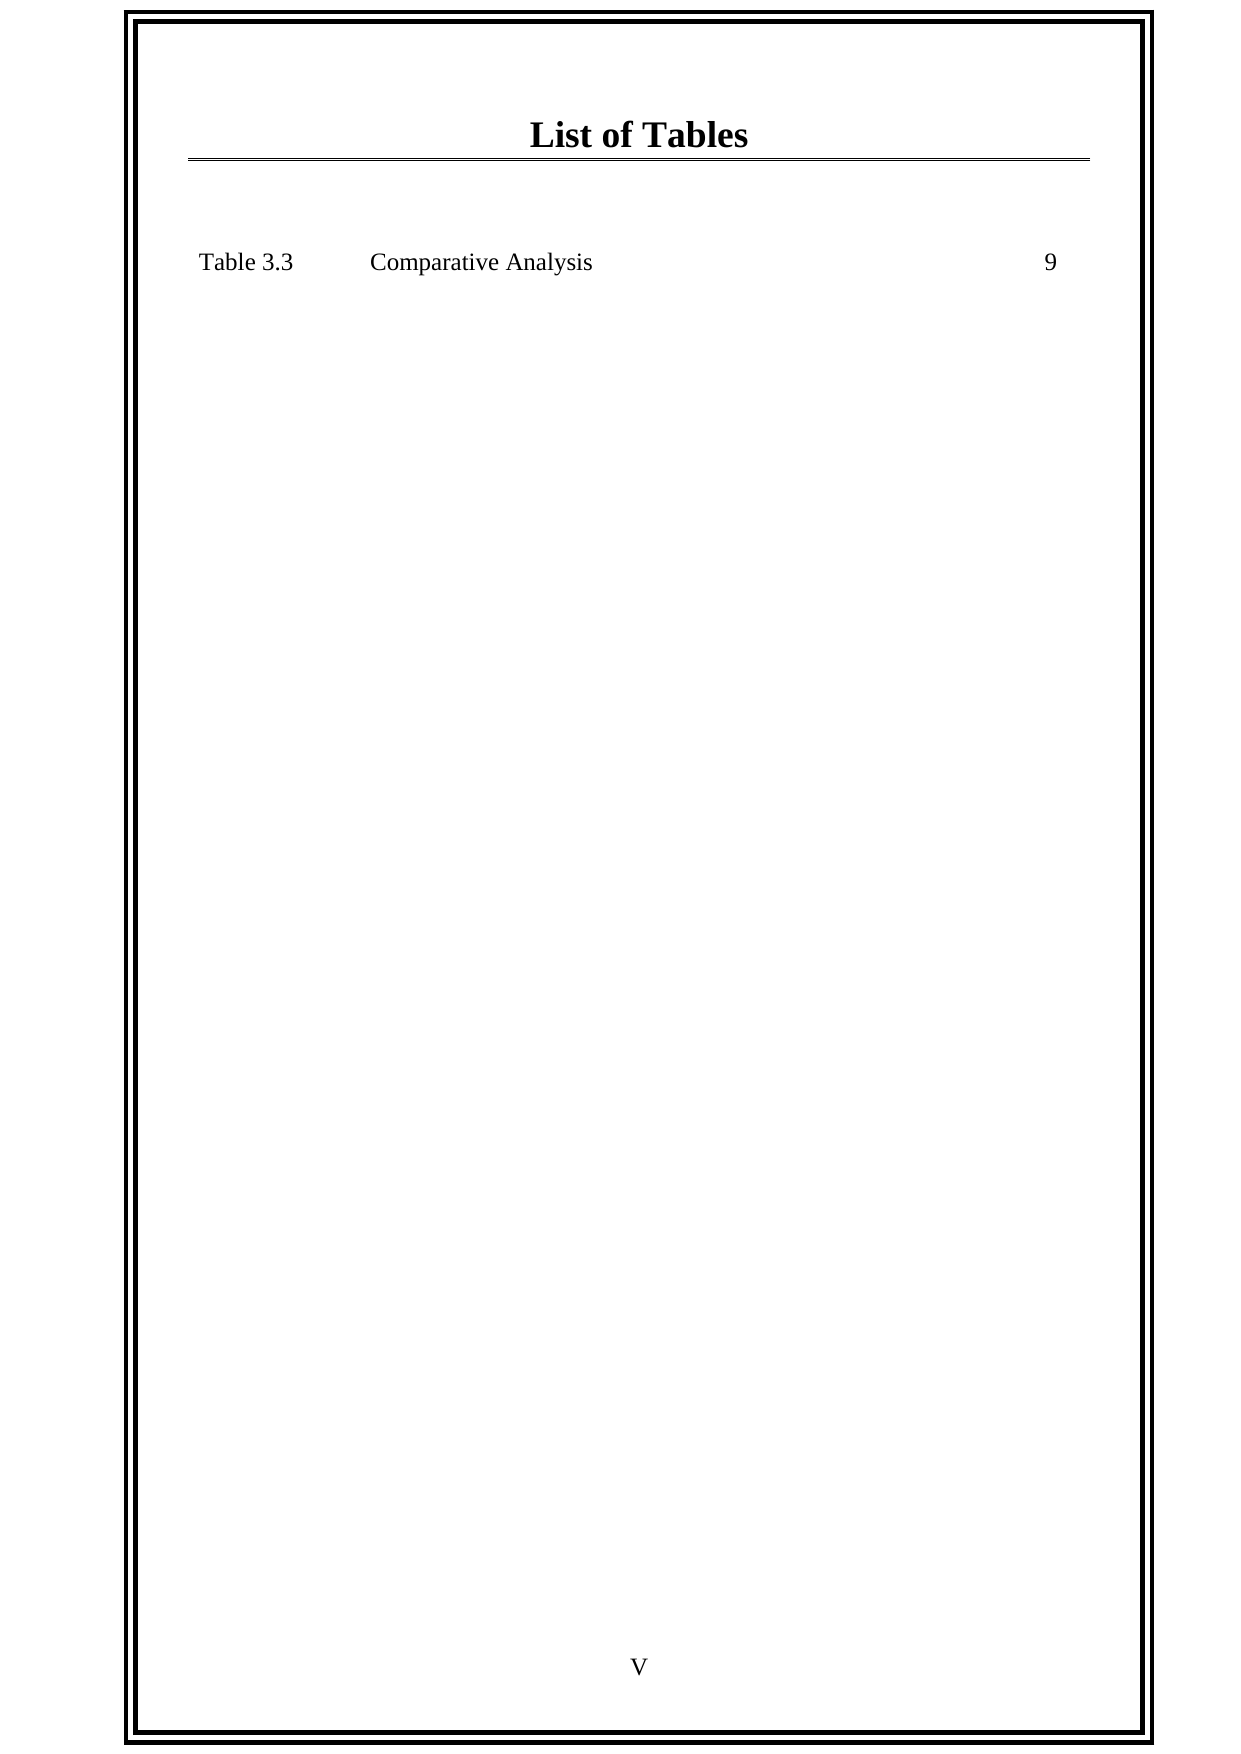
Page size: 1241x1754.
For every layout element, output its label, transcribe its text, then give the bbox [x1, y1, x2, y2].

table_header 9 [1033, 247, 1140, 290]
table_header Comparative Analysis [359, 247, 1033, 290]
table_header Table 3.3 [188, 247, 359, 290]
text List of Tables [187, 112, 1090, 161]
